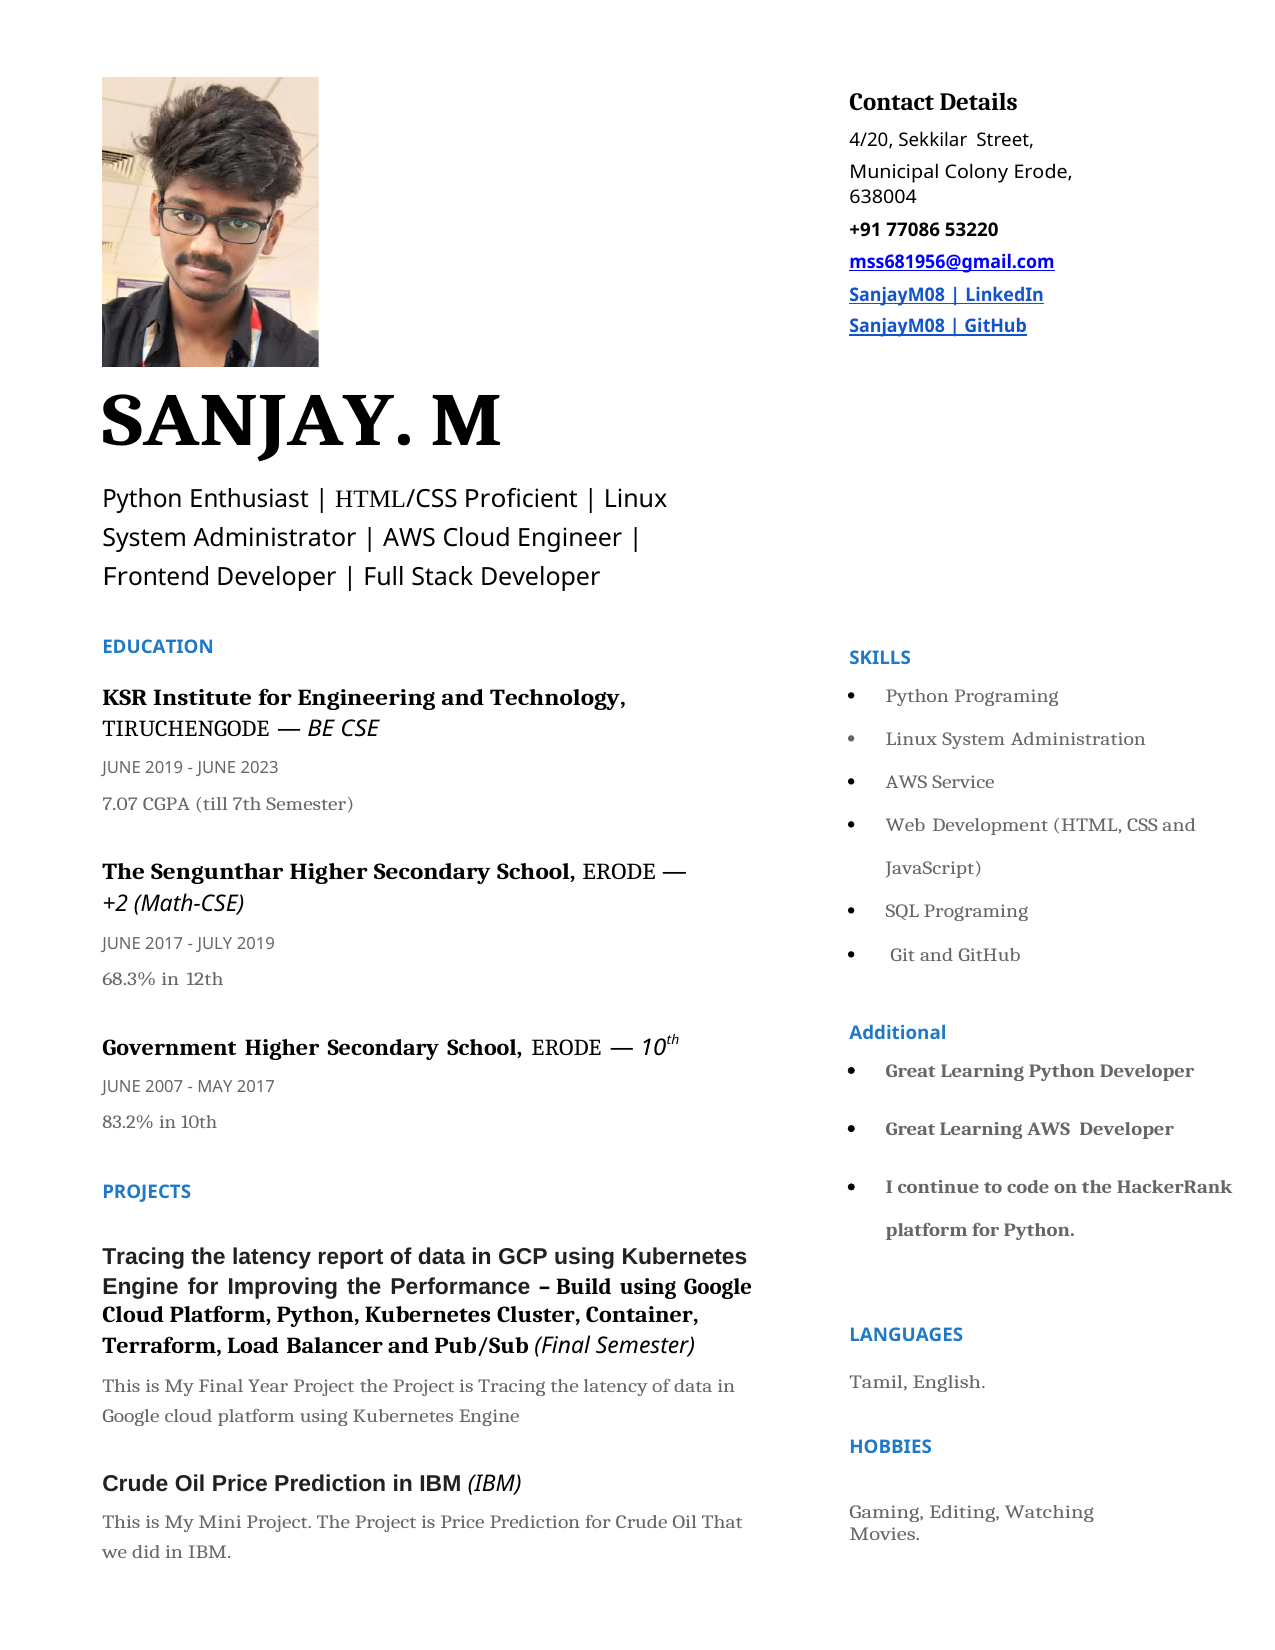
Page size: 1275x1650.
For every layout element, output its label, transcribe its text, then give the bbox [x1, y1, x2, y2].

text 4/20, Sekkilar Street, [849, 126, 1137, 152]
text Python Enthusiast | HTML/CSS Proficient | Linux System Administrator | AWS Cloud Engineer | Frontend Developer | Full Stack Developer [102, 481, 682, 593]
list SQL Programing [848, 901, 1210, 922]
subtitle The Sengunthar Higher Secondary School, ERODE — [102, 855, 783, 886]
text JUNE 2019 - JUNE 2023 [102, 756, 783, 779]
text SKILLS [849, 645, 1137, 670]
list Python Programing [848, 685, 1137, 707]
text mss681956@gmail.com SanjayM08 | LinkedIn [849, 248, 1137, 307]
text +91 77086 53220 [849, 216, 1137, 242]
text JUNE 2007 - MAY 2017 [102, 1074, 783, 1097]
text Government Higher Secondary School, ERODE — 10th [102, 1031, 783, 1062]
list Linux System Administration [848, 728, 1269, 750]
text Additional [849, 1019, 1137, 1045]
text Municipal Colony Erode, 638004 [849, 158, 1137, 209]
text 83.2% in 10th [102, 1112, 783, 1134]
text Gaming, Editing, Watching Movies. [849, 1502, 1137, 1545]
text PROJECTS [102, 1178, 783, 1203]
text 7.07 CGPA (till 7th Semester) [102, 794, 783, 815]
picture [102, 77, 319, 367]
subtitle KSR Institute for Engineering and Technology, [102, 685, 783, 711]
text TIRUCHENGODE — BE CSE [102, 712, 783, 743]
text Tamil, English. [849, 1372, 1137, 1394]
text Contact Details [849, 87, 1137, 116]
text This is My Final Year Project the Project is Tracing the latency of data in Google cloud platform using Kubernetes Engine [102, 1375, 783, 1427]
list I continue to code on the HackerRank platform for Python. [848, 1177, 1269, 1241]
text +2 (Math-CSE) [102, 887, 783, 918]
list Web Development (HTML, CSS and JavaScript) [848, 815, 1269, 879]
list Git and GitHub [848, 944, 1210, 966]
list AWS Service [848, 772, 1112, 793]
text LANGUAGES [849, 1321, 1137, 1347]
text This is My Mini Project. The Project is Price Prediction for Crude Oil That we did in IBM. [102, 1512, 771, 1563]
subtitle Crude Oil Price Prediction in IBM (IBM) [102, 1467, 783, 1498]
list Great Learning AWS Developer [848, 1118, 1269, 1140]
subtitle Tracing the latency report of data in GCP using Kubernetes Engine for Improving the Performance – Build using Google Cloud Platform, Python, Kubernetes Cluster, Container, Terraform, Load Balancer and Pub/Sub (Final Semester) [102, 1243, 783, 1361]
text EDUCATION [102, 633, 783, 658]
text SANJAY. M [102, 378, 682, 464]
list Great Learning Python Developer [848, 1060, 1269, 1082]
text HOBBIES [849, 1433, 1137, 1459]
text 68.3% in 12th [102, 969, 783, 990]
text SanjayM08 | GitHub [849, 314, 1137, 337]
text JUNE 2017 - JULY 2019 [102, 931, 783, 954]
